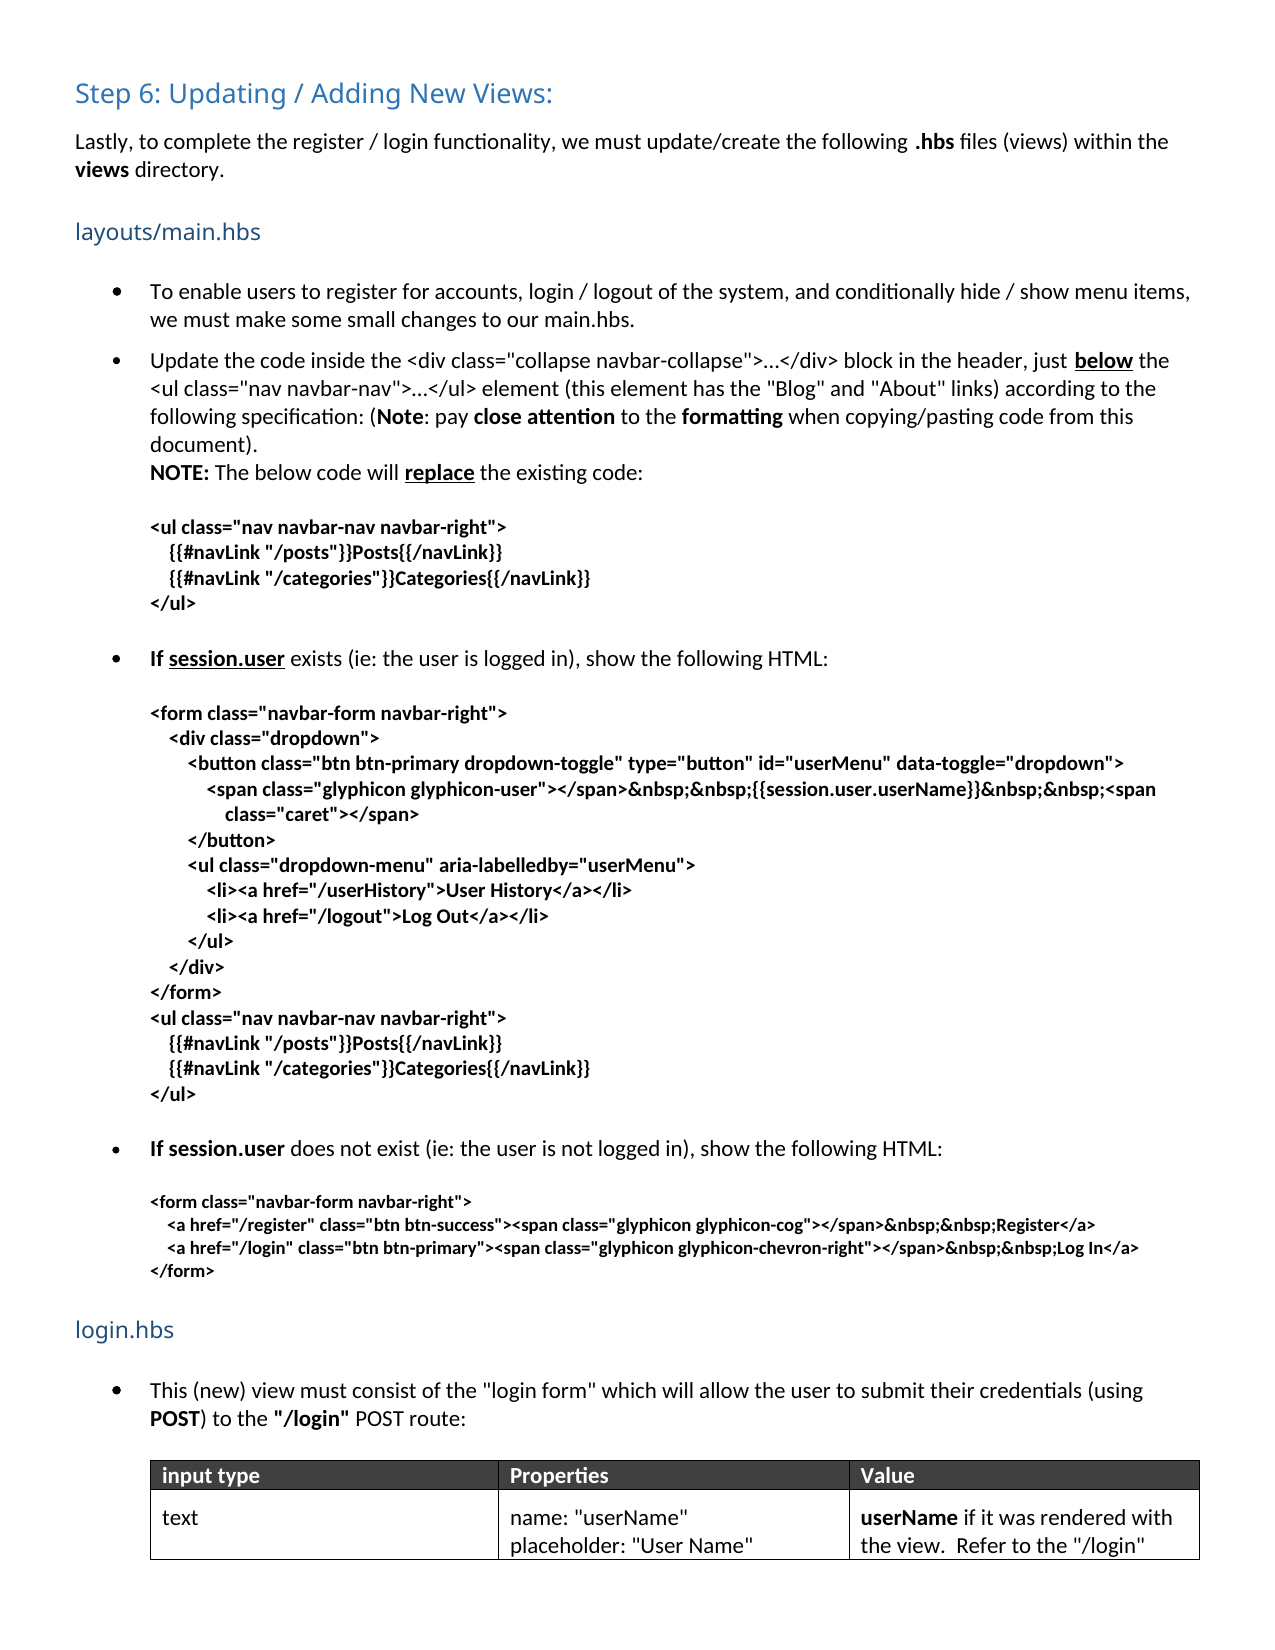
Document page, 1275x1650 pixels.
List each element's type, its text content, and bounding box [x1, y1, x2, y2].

text <ul class="dropdown-menu" aria-labelledby="userMenu"> [150, 852, 1200, 878]
text <li><a href="/logout">Log Out</a></li> [150, 903, 1200, 928]
text <button class="btn btn-primary dropdown-toggle" type="button" id="userMenu" data-toggle="dropdown"> [150, 751, 1200, 776]
text <div class="dropdown"> [150, 725, 1200, 751]
text class="caret"></span> [150, 801, 1200, 827]
subtitle Step 6: Updating / Adding New Views: [75, 75, 1200, 112]
text </form> [150, 979, 1200, 1005]
text </ul> [150, 928, 1200, 954]
text </ul> [150, 590, 1200, 644]
text <a href="/login" class="btn btn-primary"><span class="glyphicon glyphicon-chevron-right"></span>&nbsp;&nbsp;Log In</a> [150, 1236, 1200, 1259]
text {{#navLink "/categories"}}Categories{{/navLink}} [150, 1056, 1200, 1081]
table_cell text [151, 1490, 498, 1559]
table_header Properties [499, 1461, 849, 1489]
text <li><a href="/userHistory">User History</a></li> [150, 878, 1200, 903]
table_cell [499, 1490, 849, 1559]
subtitle login.hbs [75, 1314, 1200, 1346]
text </button> [150, 827, 1200, 852]
table_header Value [850, 1461, 1199, 1489]
text Lastly, to complete the register / login functionality, we must update/create the following .hbs files (views) within the views directory. [75, 127, 1200, 183]
table_header input type [151, 1461, 498, 1489]
list If session.user does not exist (ie: the user is not logged in), show the following HTML: <form class="navbar-form navbar-right"> [112, 1134, 1200, 1213]
text </form> [150, 1259, 1200, 1282]
list To enable users to register for accounts, login / logout of the system, and conditionally hide / show menu items, we must make some small changes to our main.hbs. [113, 277, 1200, 333]
text <span class="glyphicon glyphicon-user"></span>&nbsp;&nbsp;{{session.user.userName}}&nbsp;&nbsp;<span [150, 776, 1200, 801]
list Update the code inside the <div class="collapse navbar-collapse">…</div> block in the header, just below the <ul class="nav navbar-nav">…</ul> element (this element has the "Blog" and "About" links) according to the following specification: (Note: pay close attention to the formatting when copying/pasting code from this document). NOTE: The below code will replace the existing code: <ul class="nav navbar-nav navbar-right"> {{#navLink "/posts"}}Posts{{/navLink}} {{#navLink "/categories"}}Categories{{/navLink}} [113, 346, 1200, 590]
text <ul class="nav navbar-nav navbar-right"> [150, 1005, 1200, 1030]
list If session.user exists (ie: the user is logged in), show the following HTML: <form class="navbar-form navbar-right"> [112, 644, 1200, 725]
text </ul> [150, 1081, 1200, 1106]
list This (new) view must consist of the "login form" which will allow the user to submit their credentials (using POST) to the "/login" POST route: [112, 1376, 1200, 1460]
text </div> [150, 954, 1200, 979]
text {{#navLink "/posts"}}Posts{{/navLink}} [150, 1030, 1200, 1056]
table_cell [850, 1490, 1199, 1559]
subtitle layouts/main.hbs [75, 216, 1200, 247]
text <a href="/register" class="btn btn-success"><span class="glyphicon glyphicon-cog"></span>&nbsp;&nbsp;Register</a> [150, 1213, 1200, 1236]
